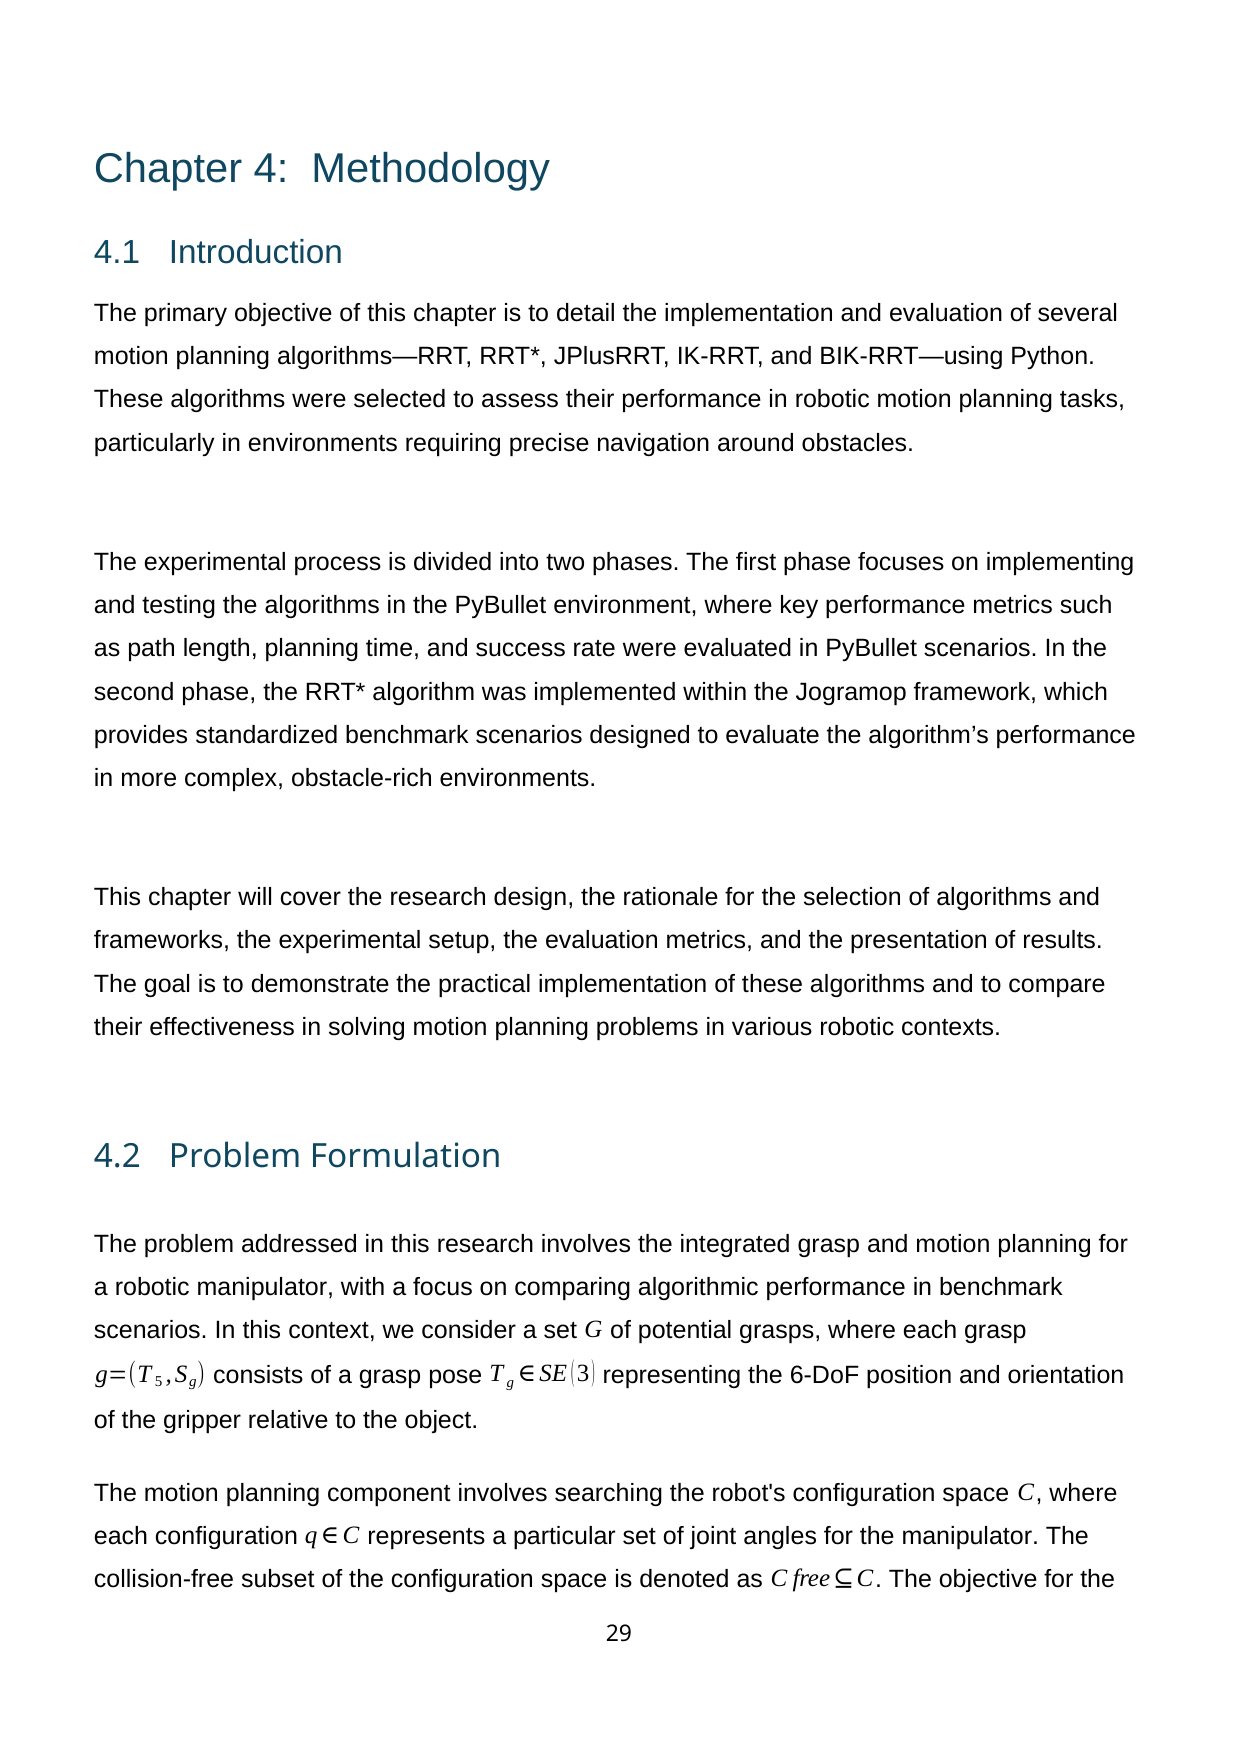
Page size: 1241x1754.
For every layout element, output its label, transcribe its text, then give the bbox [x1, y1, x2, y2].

subtitle Chapter 4: Methodology [94, 144, 1144, 192]
text The problem addressed in this research involves the integrated grasp and motion planning for a robotic manipulator, with a focus on comparing algorithmic performance in benchmark scenarios. In this context, we consider a set of potential grasps, where each grasp consists of a grasp pose representing the 6-DoF position and orientation of the gripper relative to the object. [94, 1229, 1144, 1434]
subtitle 4.1 Introduction [94, 232, 1144, 271]
text The experimental process is divided into two phases. The first phase focuses on implementing and testing the algorithms in the PyBullet environment, where key performance metrics such as path length, planning time, and success rate were evaluated in PyBullet scenarios. In the second phase, the RRT* algorithm was implemented within the Jogramop framework, which provides standardized benchmark scenarios designed to evaluate the algorithm’s performance in more complex, obstacle-rich environments. [94, 547, 1144, 792]
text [94, 1477, 1144, 1592]
text The primary objective of this chapter is to detail the implementation and evaluation of several motion planning algorithms—RRT, RRT*, JPlusRRT, IK-RRT, and BIK-RRT—using Python. These algorithms were selected to assess their performance in robotic motion planning tasks, particularly in environments requiring precise navigation around obstacles. [94, 298, 1144, 456]
text This chapter will cover the research design, the rationale for the selection of algorithms and frameworks, the experimental setup, the evaluation metrics, and the presentation of results. The goal is to demonstrate the practical implementation of these algorithms and to compare their effectiveness in solving motion planning problems in various robotic contexts. [94, 882, 1144, 1041]
subtitle 4.2 Problem Formulation [94, 1131, 1144, 1177]
